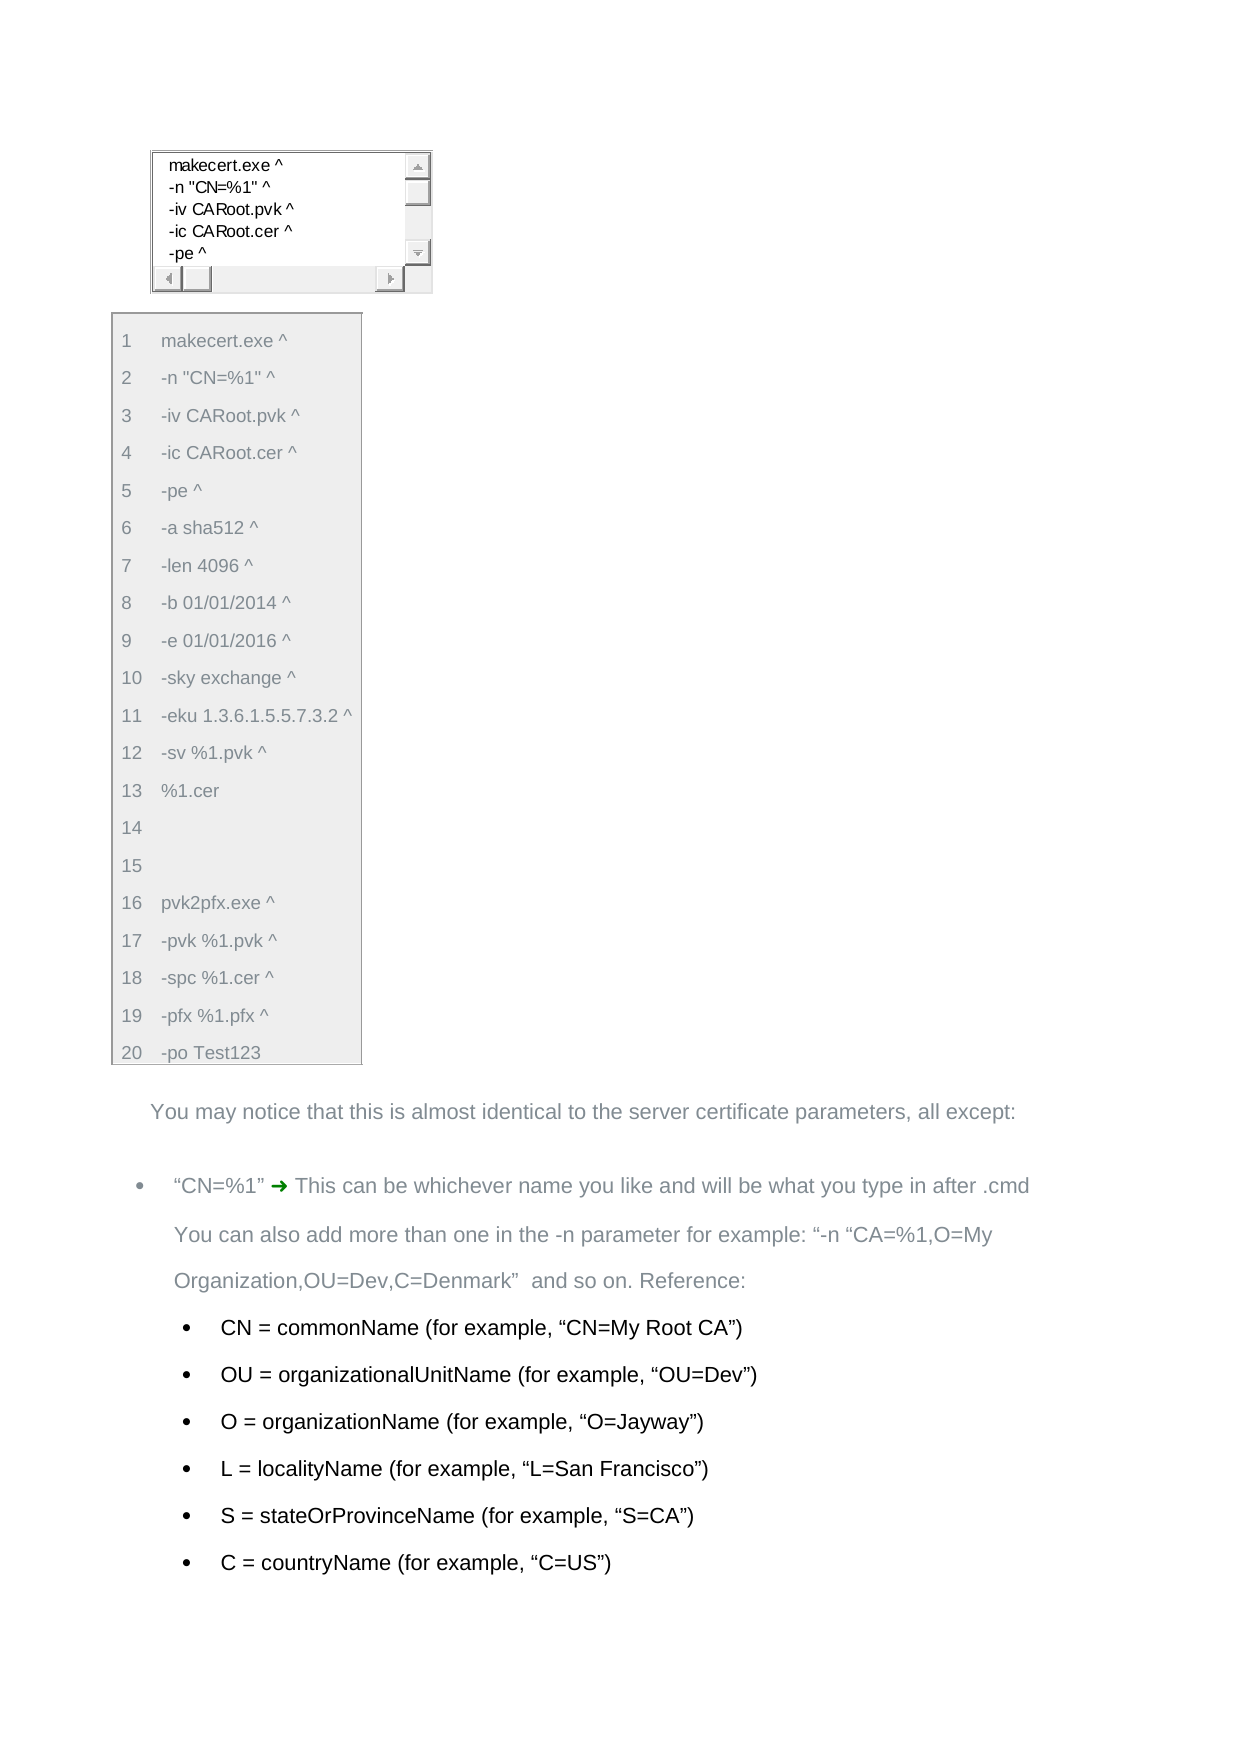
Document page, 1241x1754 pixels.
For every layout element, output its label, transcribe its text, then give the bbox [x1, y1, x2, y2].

list OU = organizationalUnitName (for example, “OU=Dev”) [183, 1341, 1090, 1387]
table_header makecert.exe ^ -n "CN=%1" ^ -iv CARoot.pvk ^ -ic CARoot.cer ^ -pe ^ -a sha512 ^ -len 4096 ^ -b 01/01/2014 ^ -e 01/01/2016 ^ -sky exchange ^ -eku 1.3.6.1.5.5.7.3.2 ^ -sv %1.pvk ^ %1.cer pvk2pfx.exe ^ -pvk %1.pvk ^ -spc %1.cer ^ -pfx %1.pfx ^ -po Test123 [151, 314, 361, 1063]
list L = localityName (for example, “L=San Francisco”) [183, 1434, 1090, 1481]
text You may notice that this is almost identical to the server certificate parameters, all except: [150, 1086, 1090, 1124]
list “CN=%1” ➜ This can be whichever name you like and will be what you type in after .cmd You can also add more than one in the -n parameter for example: “-n “CA=%1,O=My Organization,OU=Dev,C=Denmark” and so on. Reference: [136, 1153, 1090, 1294]
list S = stateOrProvinceName (for example, “S=CA”) [183, 1481, 1090, 1528]
list CN = commonName (for example, “CN=My Root CA”) [183, 1294, 1090, 1341]
table_header 1 2 3 4 5 6 7 8 9 10 11 12 13 14 15 16 17 18 19 20 [113, 314, 151, 1063]
list C = countryName (for example, “C=US”) [183, 1528, 1090, 1575]
list O = organizationName (for example, “O=Jayway”) [183, 1387, 1090, 1434]
